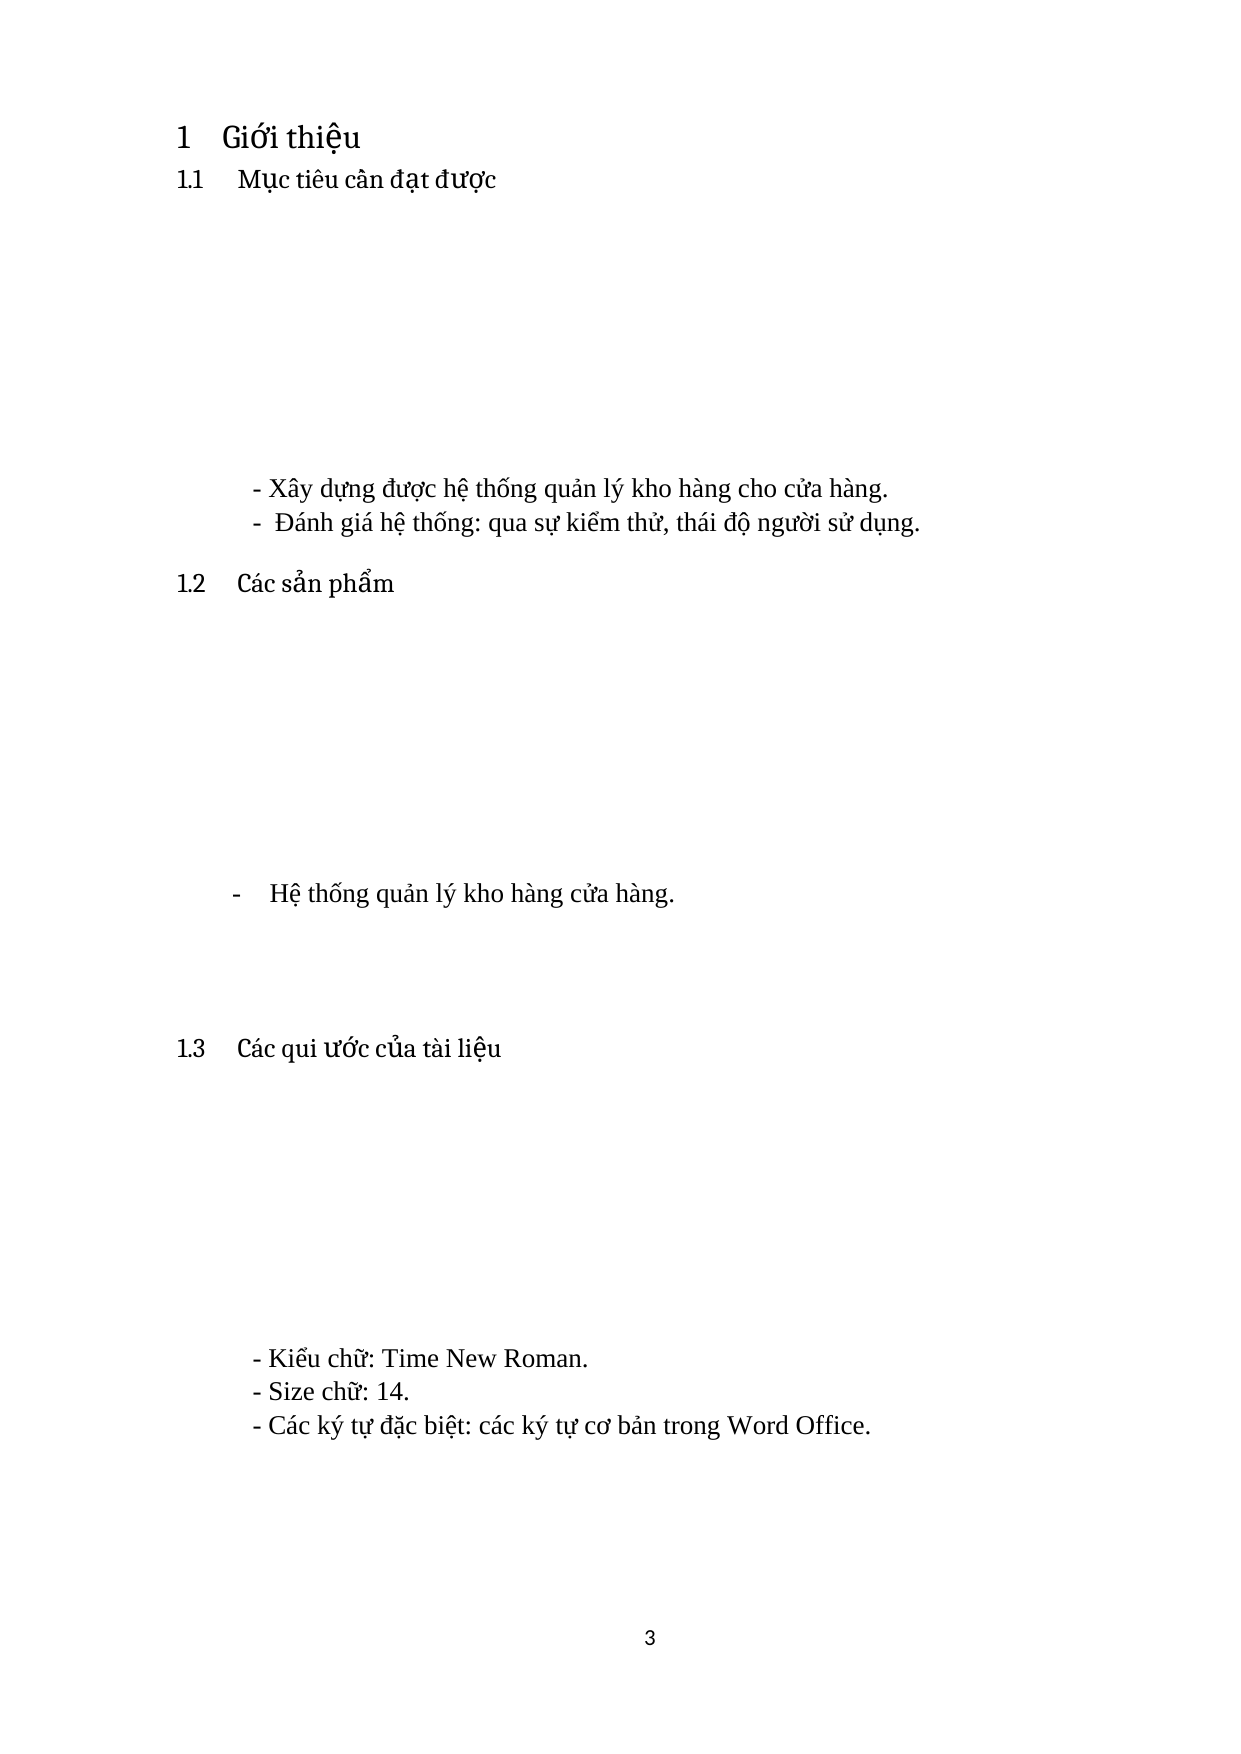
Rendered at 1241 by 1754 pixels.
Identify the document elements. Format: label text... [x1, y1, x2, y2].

list - Xây dựng được hệ thống quản lý kho hàng cho cửa hàng. [177, 472, 1122, 503]
subtitle Các sản phẩm [177, 568, 1122, 599]
list - Kiểu chữ: Time New Roman. [177, 1342, 1122, 1373]
list - Size chữ: 14. [177, 1376, 1122, 1407]
list - Đánh giá hệ thống: qua sự kiểm thử, thái độ người sử dụng. [177, 506, 1122, 537]
subtitle Giới thiệu [177, 118, 1122, 156]
list - Các ký tự đặc biệt: các ký tự cơ bản trong Word Office. [177, 1409, 1122, 1440]
subtitle Mục tiêu cần đạt được [177, 164, 1122, 195]
subtitle Các qui ước của tài liệu [177, 1033, 1122, 1064]
list Hệ thống quản lý kho hàng cửa hàng. [232, 877, 1122, 908]
